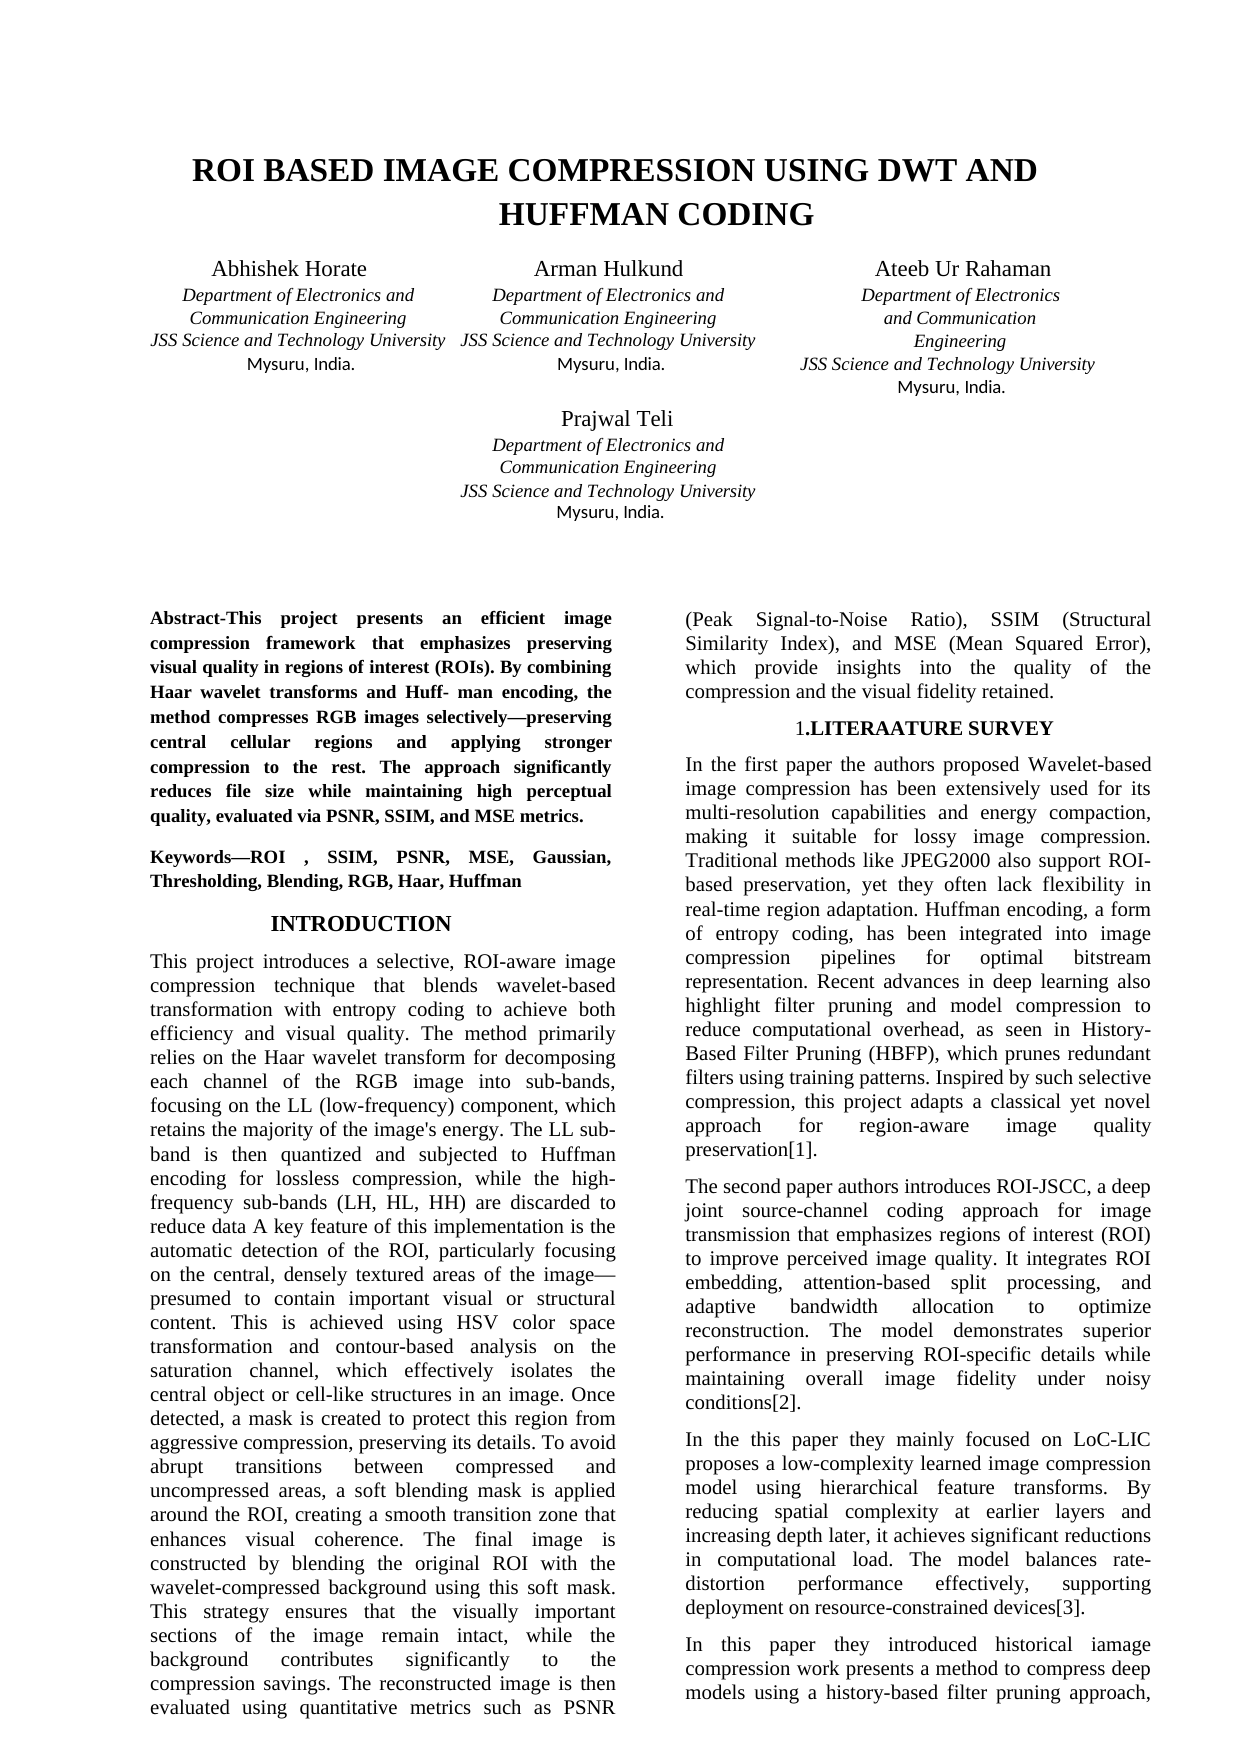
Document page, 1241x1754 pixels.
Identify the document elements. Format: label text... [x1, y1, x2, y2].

table_header Abhishek Horate Department of Electronics and Communication Engineering JSS Science and Technology University Mysuru, India. [146, 256, 453, 526]
title ROI BASED IMAGE COMPRESSION USING DWT AND HUFFMAN CODING [192, 150, 1152, 233]
text This project introduces a selective, ROI-aware image compression technique that blends wavelet-based transformation with entropy coding to achieve both efficiency and visual quality. The method primarily relies on the Haar wavelet transform for decomposing each channel of the RGB image into sub-bands, focusing on the LL (low-frequency) component, which retains the majority of the image's energy. The LL sub-band is then quantized and subjected to Huffman encoding for lossless compression, while the high-frequency sub-bands (LH, HL, HH) are discarded to reduce data A key feature of this implementation is the automatic detection of the ROI, particularly focusing on the central, densely textured areas of the image—presumed to contain important visual or structural content. This is achieved using HSV color space transformation and contour-based analysis on the saturation channel, which effectively isolates the central object or cell-like structures in an image. Once detected, a mask is created to protect this region from aggressive compression, preserving its details. To avoid abrupt transitions between compressed and uncompressed areas, a soft blending mask is applied around the ROI, creating a smooth transition zone that enhances visual coherence. The final image is constructed by blending the original ROI with the wavelet-compressed background using this soft mask. This strategy ensures that the visually important sections of the image remain intact, while the background contributes significantly to the compression savings. The reconstructed image is then evaluated using quantitative metrics such as PSNR (Peak Signal-to-Noise Ratio), SSIM (Structural Similarity Index), and MSE (Mean Squared Error), which provide insights into the quality of the compression and the visual fidelity retained. [150, 949, 616, 1719]
text Abstract-This project presents an efficient image compression framework that emphasizes preserving visual quality in regions of interest (ROIs). By combining Haar wavelet transforms and Huff- man encoding, the method compresses RGB images selectively—preserving central cellular regions and applying stronger compression to the rest. The approach significantly reduces file size while maintaining high perceptual quality, evaluated via PSNR, SSIM, and MSE metrics. [150, 607, 612, 827]
text In the this paper they mainly focused on LoC-LIC proposes a low-complexity learned image compression model using hierarchical feature transforms. By reducing spatial complexity at earlier layers and increasing depth later, it achieves significant reductions in computational load. The model balances rate-distortion performance effectively, supporting deployment on resource-constrained devices[3]. [685, 1427, 1152, 1619]
text The second paper authors introduces ROI-JSCC, a deep joint source-channel coding approach for image transmission that emphasizes regions of interest (ROI) to improve perceived image quality. It integrates ROI embedding, attention-based split processing, and adaptive bandwidth allocation to optimize reconstruction. The model demonstrates superior performance in preserving ROI-specific details while maintaining overall image fidelity under noisy conditions[2]. [685, 1174, 1152, 1414]
table_header Ateeb Ur Rahaman Department of Electronics and Communication Engineering JSS Science and Technology University Mysuru, India. [779, 256, 1101, 526]
subtitle INTRODUCTION [270, 910, 616, 936]
text Keywords—ROI , SSIM, PSNR, MSE, Gaussian, Thresholding, Blending, RGB, Haar, Huffman [150, 846, 611, 892]
text In the first paper the authors proposed Wavelet-based image compression has been extensively used for its multi-resolution capabilities and energy compaction, making it suitable for lossy image compression. Traditional methods like JPEG2000 also support ROI-based preservation, yet they often lack flexibility in real-time region adaptation. Huffman encoding, a form of entropy coding, has been integrated into image compression pipelines for optimal bitstream representation. Recent advances in deep learning also highlight filter pruning and model compression to reduce computational overhead, as seen in History-Based Filter Pruning (HBFP), which prunes redundant filters using training patterns. Inspired by such selective compression, this project adapts a classical yet novel approach for region-aware image quality preservation[1]. [685, 752, 1152, 1161]
text 1.LITERAATURE SURVEY [685, 716, 1152, 739]
table_header Arman Hulkund Department of Electronics and Communication Engineering JSS Science and Technology University Mysuru, India. Prajwal Teli Department of Electronics and Communication Engineering JSS Science and Technology University Mysuru, India. [454, 256, 778, 526]
